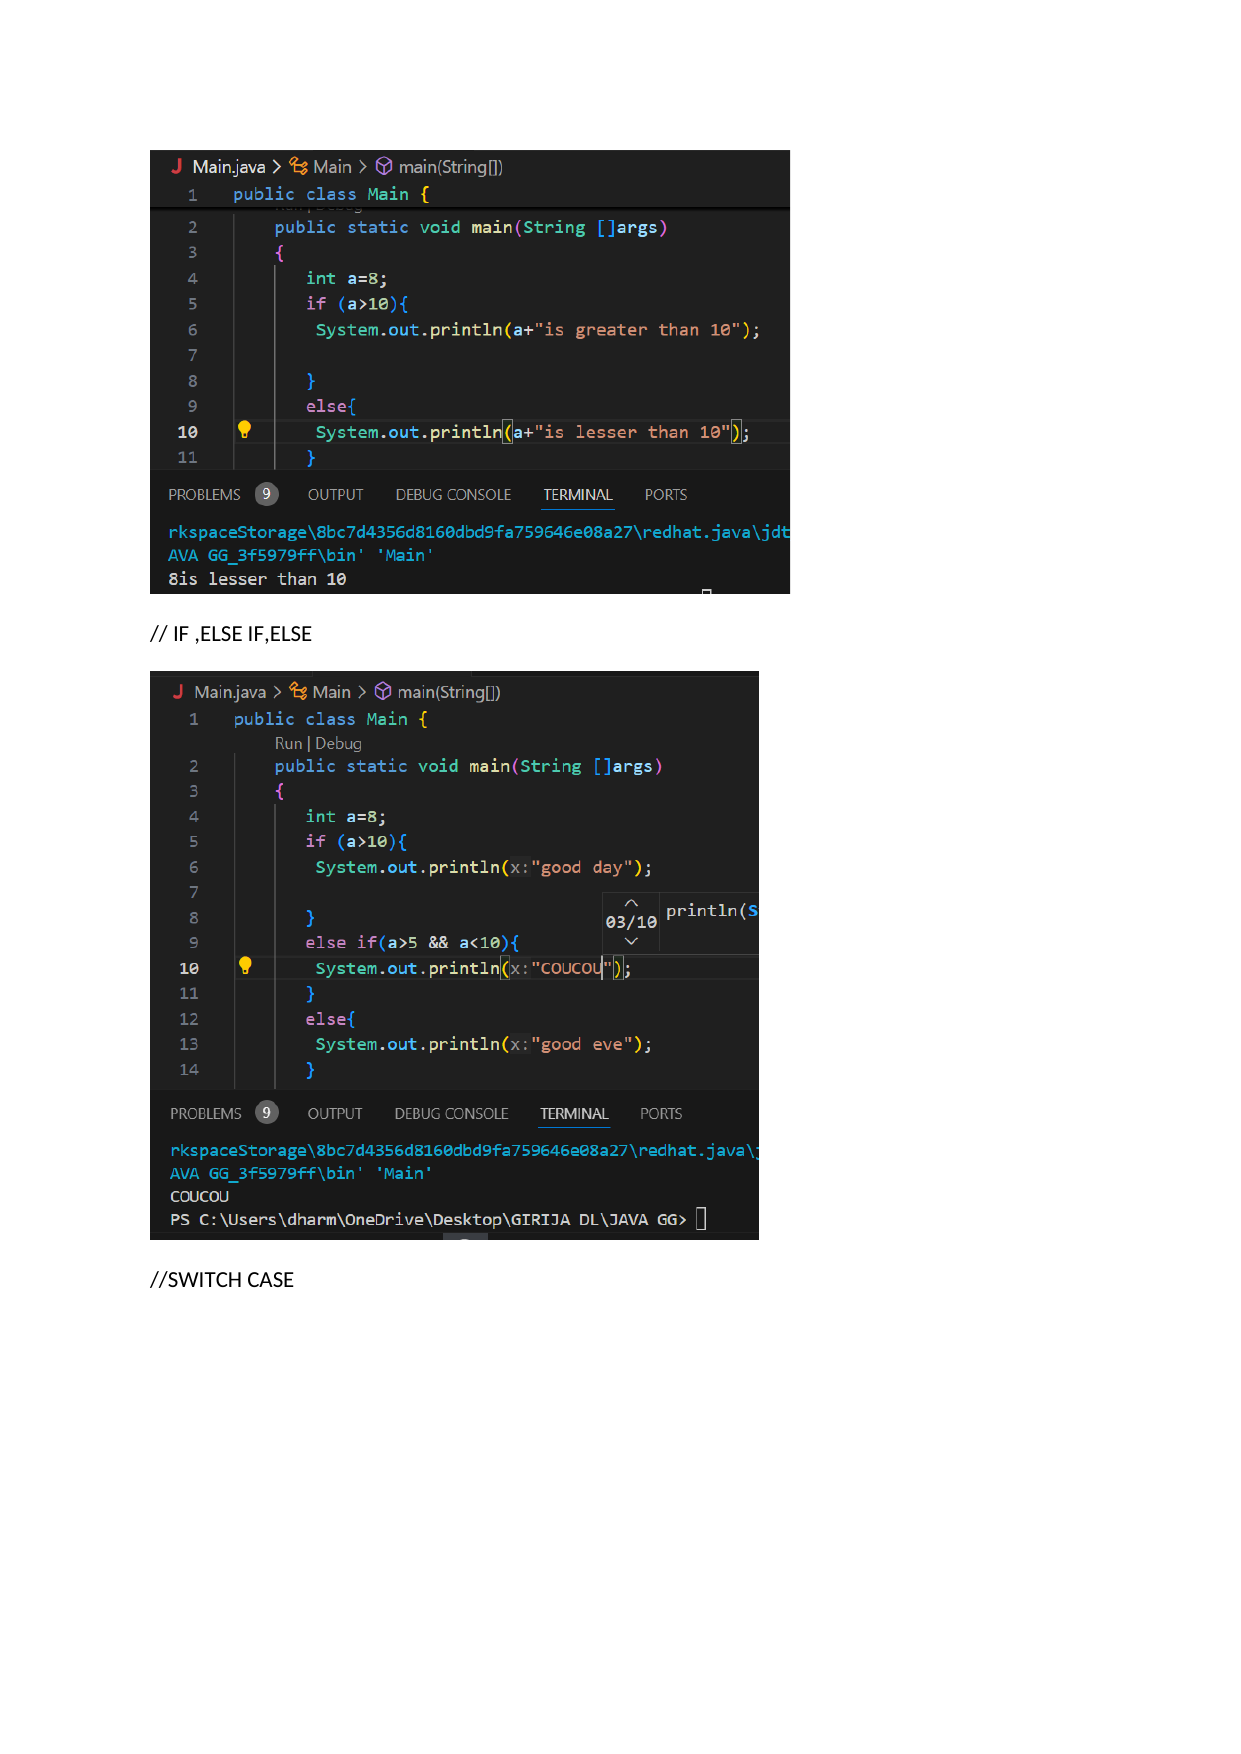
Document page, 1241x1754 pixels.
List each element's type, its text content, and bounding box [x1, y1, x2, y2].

text // IF ,ELSE IF,ELSE [150, 619, 1090, 647]
picture [150, 671, 759, 1240]
text //SWITCH CASE [150, 1265, 1090, 1293]
picture [150, 150, 791, 594]
